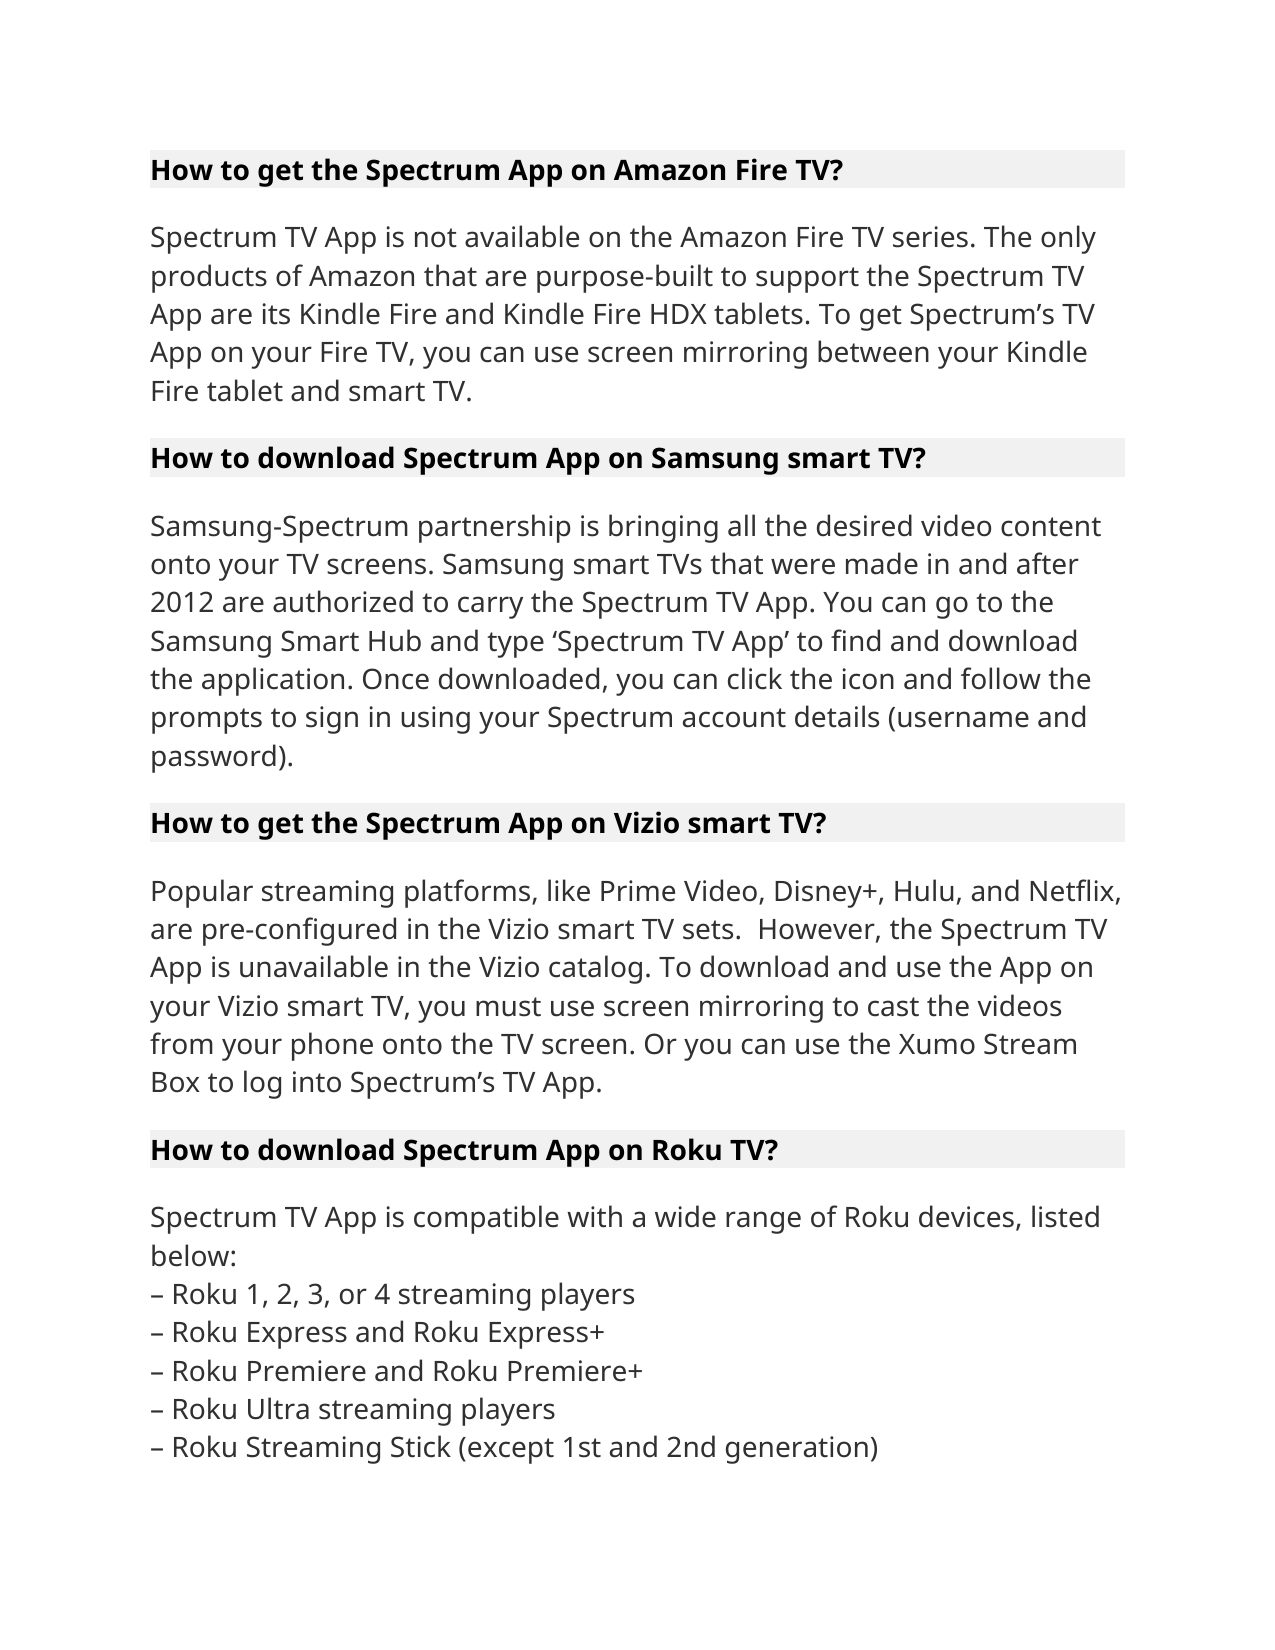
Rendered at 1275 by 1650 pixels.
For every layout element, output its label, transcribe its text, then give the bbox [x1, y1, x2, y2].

text How to get the Spectrum App on Amazon Fire TV? [150, 150, 1125, 188]
text Spectrum TV App is not available on the Amazon Fire TV series. The only products of Amazon that are purpose-built to support the Spectrum TV App are its Kindle Fire and Kindle Fire HDX tablets. To get Spectrum’s TV App on your Fire TV, you can use screen mirroring between your Kindle Fire tablet and smart TV. [150, 217, 1125, 409]
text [150, 1197, 1125, 1466]
text Samsung-Spectrum partnership is bringing all the desired video content onto your TV screens. Samsung smart TVs that were made in and after 2012 are authorized to carry the Spectrum TV App. You can go to the Samsung Smart Hub and type ‘Spectrum TV App’ to find and download the application. Once downloaded, you can click the icon and follow the prompts to sign in using your Spectrum account details (username and password). [150, 506, 1125, 774]
text Popular streaming platforms, like Prime Video, Disney+, Hulu, and Netflix, are pre-configured in the Vizio smart TV sets. However, the Spectrum TV App is unavailable in the Vizio catalog. To download and use the App on your Vizio smart TV, you must use screen mirroring to cast the videos from your phone onto the TV screen. Or you can use the Xumo Stream Box to log into Spectrum’s TV App. [150, 871, 1125, 1101]
text How to get the Spectrum App on Vizio smart TV? [150, 803, 1125, 842]
text How to download Spectrum App on Roku TV? [150, 1130, 1125, 1168]
text How to download Spectrum App on Samsung smart TV? [150, 438, 1125, 477]
